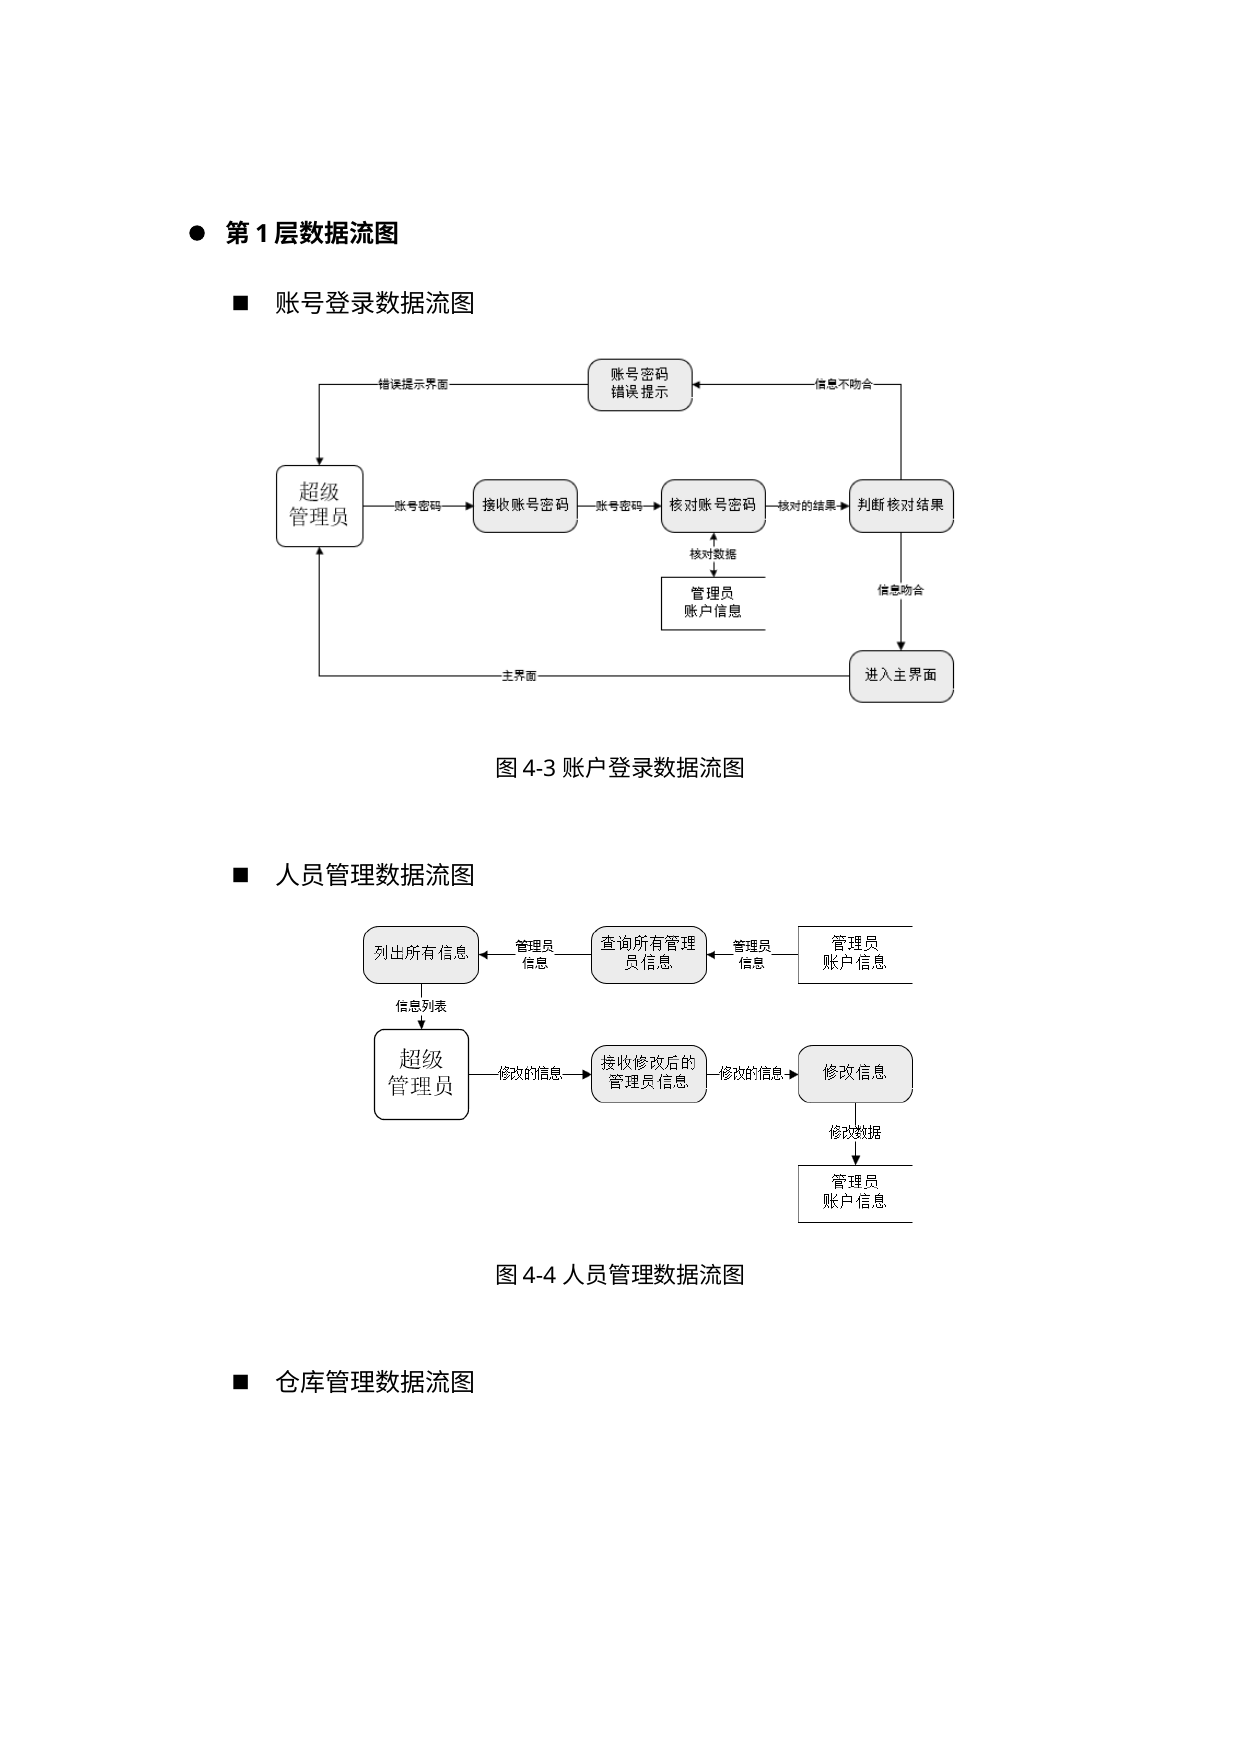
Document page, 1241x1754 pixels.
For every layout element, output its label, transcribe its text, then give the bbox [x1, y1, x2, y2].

list 图4-4 人员管理数据流图 [187, 1241, 1053, 1306]
list 账号登录数据流图 [231, 269, 1053, 334]
list 图4-3 账户登录数据流图 [187, 734, 1053, 799]
list 仓库管理数据流图 [231, 1348, 1053, 1413]
list 人员管理数据流图 [231, 841, 1053, 906]
list 第1层数据流图 [187, 199, 1053, 264]
picture [340, 911, 944, 1230]
picture [252, 339, 988, 716]
